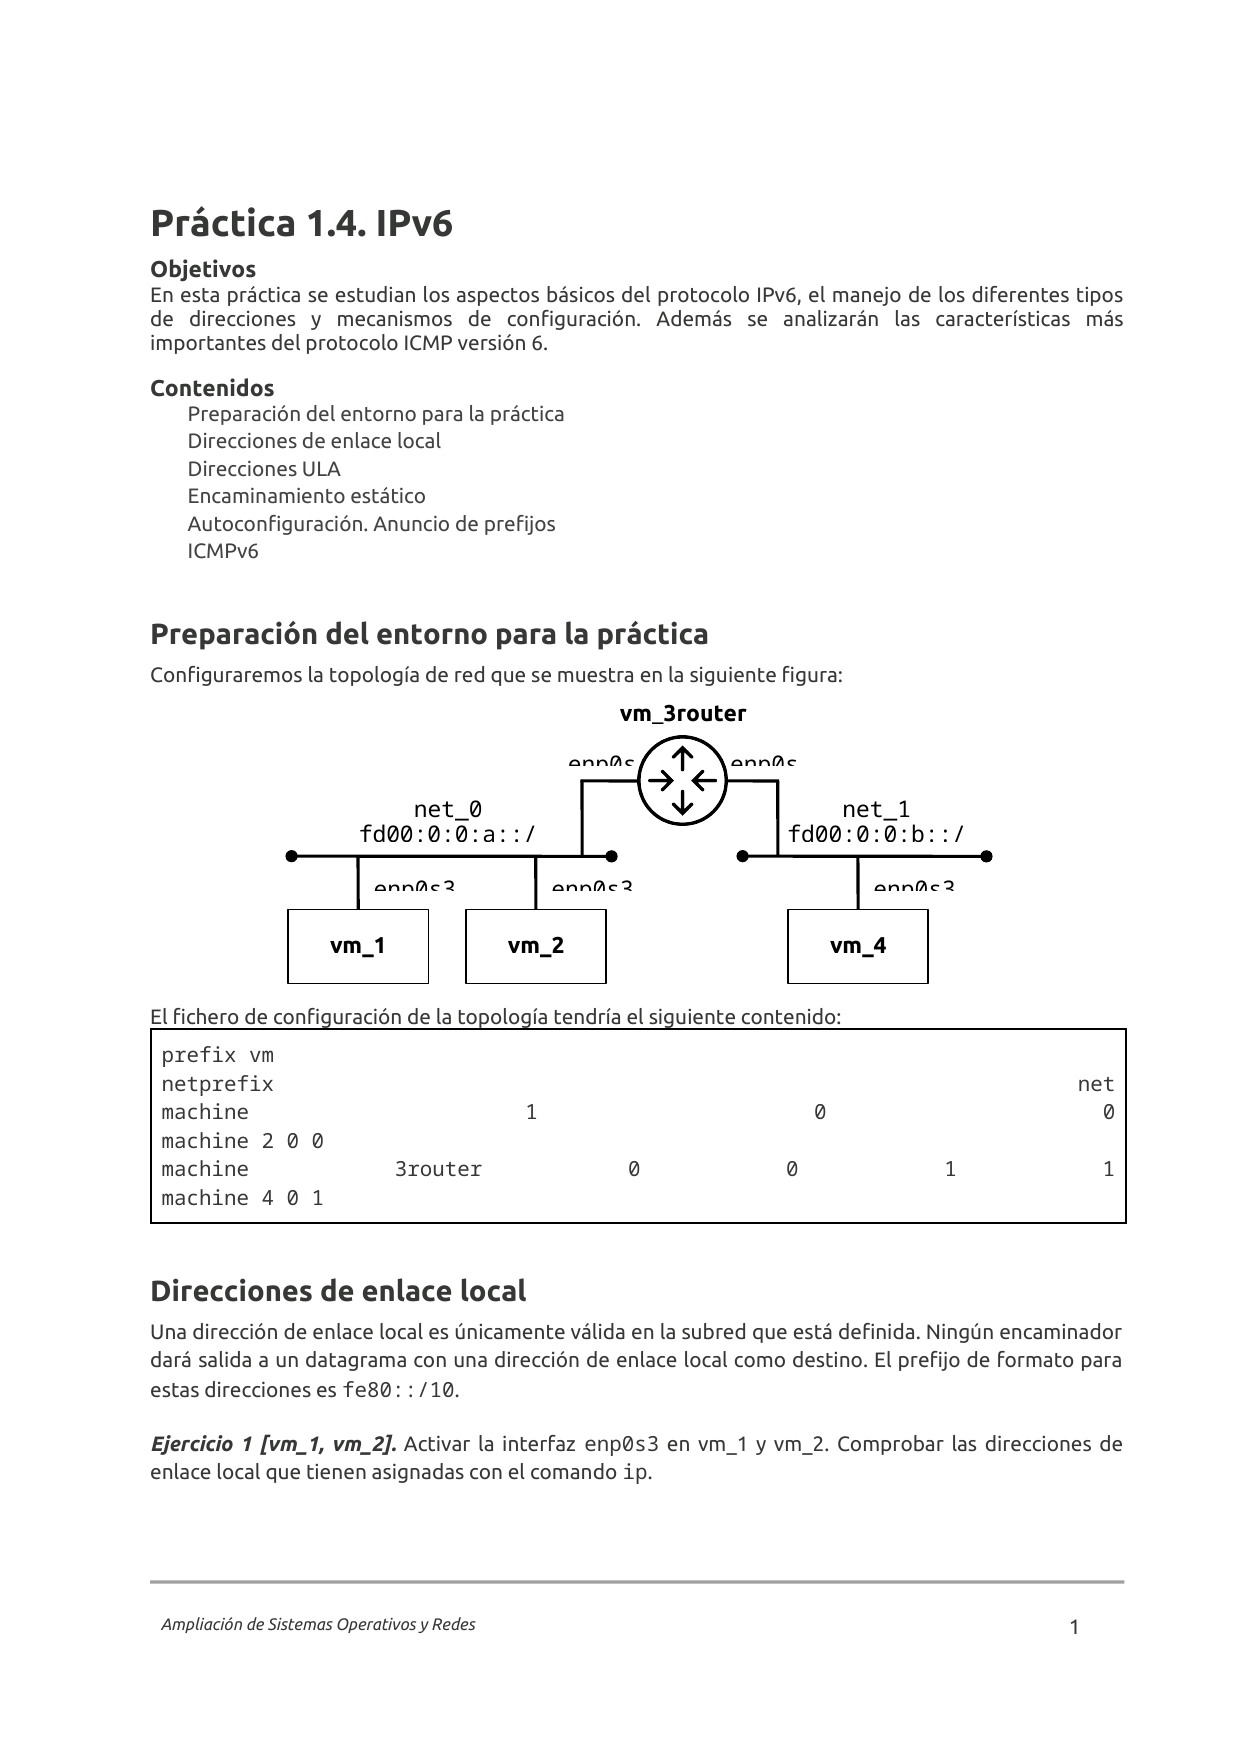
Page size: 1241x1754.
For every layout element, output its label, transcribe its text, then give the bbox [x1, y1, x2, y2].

text El fichero de configuración de la topología tendría el siguiente contenido: [150, 1004, 1124, 1028]
subtitle Direcciones de enlace local [150, 1274, 1124, 1307]
text Configuraremos la topología de red que se muestra en la siguiente figura: [150, 662, 1124, 686]
text En esta práctica se estudian los aspectos básicos del protocolo IPv6, el manejo de los diferentes tipos de direcciones y mecanismos de configuración. Además se analizarán las características más importantes del protocolo ICMP versión 6. [150, 282, 1124, 354]
title Práctica 1.4. IPv6 [150, 200, 1124, 243]
text Una dirección de enlace local es únicamente válida en la subred que está definida. Ningún encaminador dará salida a un datagrama con una dirección de enlace local como destino. El prefijo de formato para estas direcciones es fe80::/10. [150, 1320, 1124, 1404]
text Contenidos [150, 375, 1124, 401]
picture [637, 735, 728, 826]
subtitle Preparación del entorno para la práctica [150, 616, 1124, 649]
text Ejercicio 1 [vm_1, vm_2]. Activar la interfaz enp0s3 en vm_1 y vm_2. Comprobar las direcciones de enlace local que tienen asignadas con el comando ip. [150, 1429, 1124, 1486]
text Objetivos [150, 256, 1124, 282]
table_header prefix vm netprefix net machine 1 0 0 machine 2 0 0 machine 3router 0 0 1 1 machine 4 0 1 [152, 1030, 1125, 1222]
